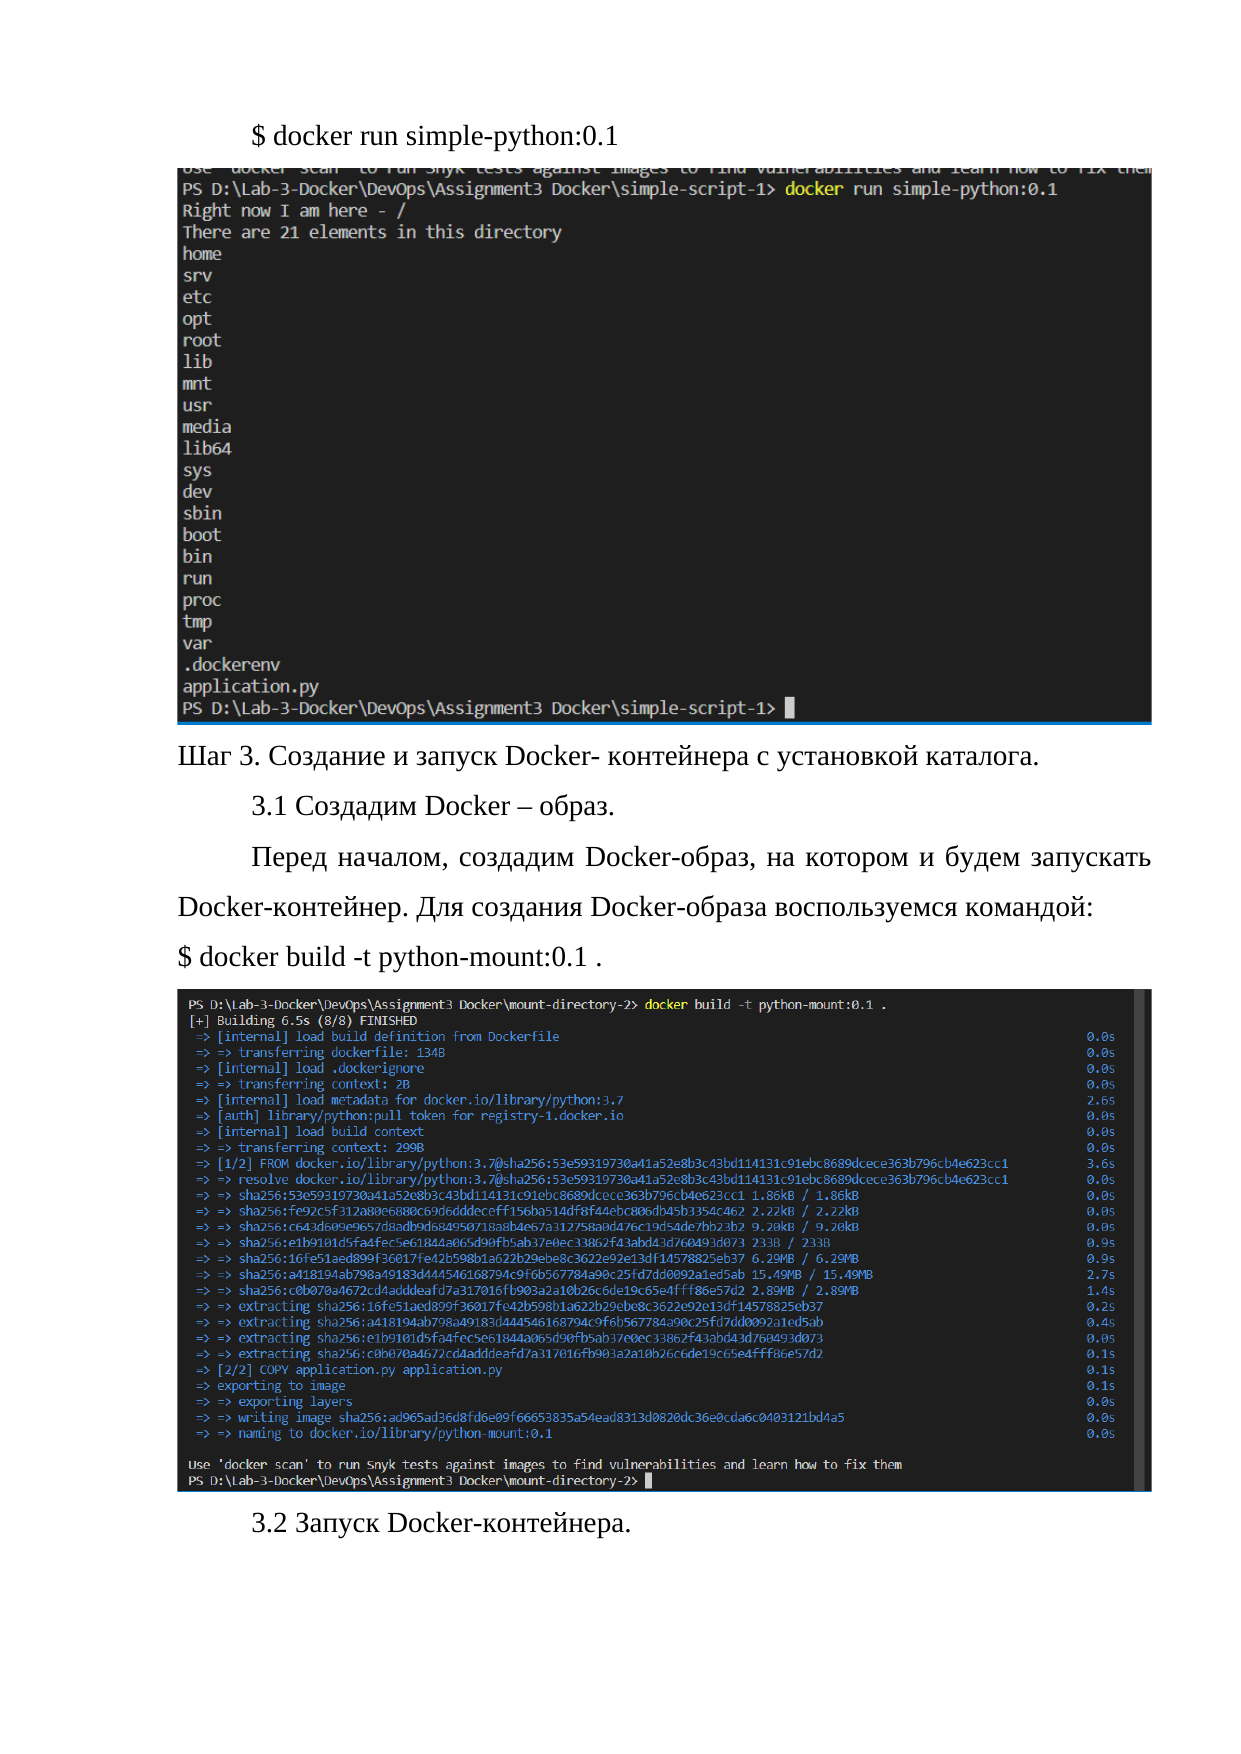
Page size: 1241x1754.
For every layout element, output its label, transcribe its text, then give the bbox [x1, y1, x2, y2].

picture [177, 989, 1152, 1492]
picture [177, 168, 1152, 725]
text $ docker build -t python-mount:0.1 . [177, 939, 1152, 973]
text $ docker run simple-python:0.1 [177, 118, 1152, 152]
text 3.2 Запуск Docker-контейнера. [177, 1506, 1152, 1539]
text Перед началом, создадим Docker-образ, на котором и будем запускать Docker-контейнер. Для создания Docker-образа воспользуемся командой: [177, 839, 1152, 923]
text 3.1 Создадим Docker – образ. [177, 788, 1152, 822]
text Шаг 3. Создание и запуск Docker- контейнера с установкой каталога. [177, 738, 1152, 772]
